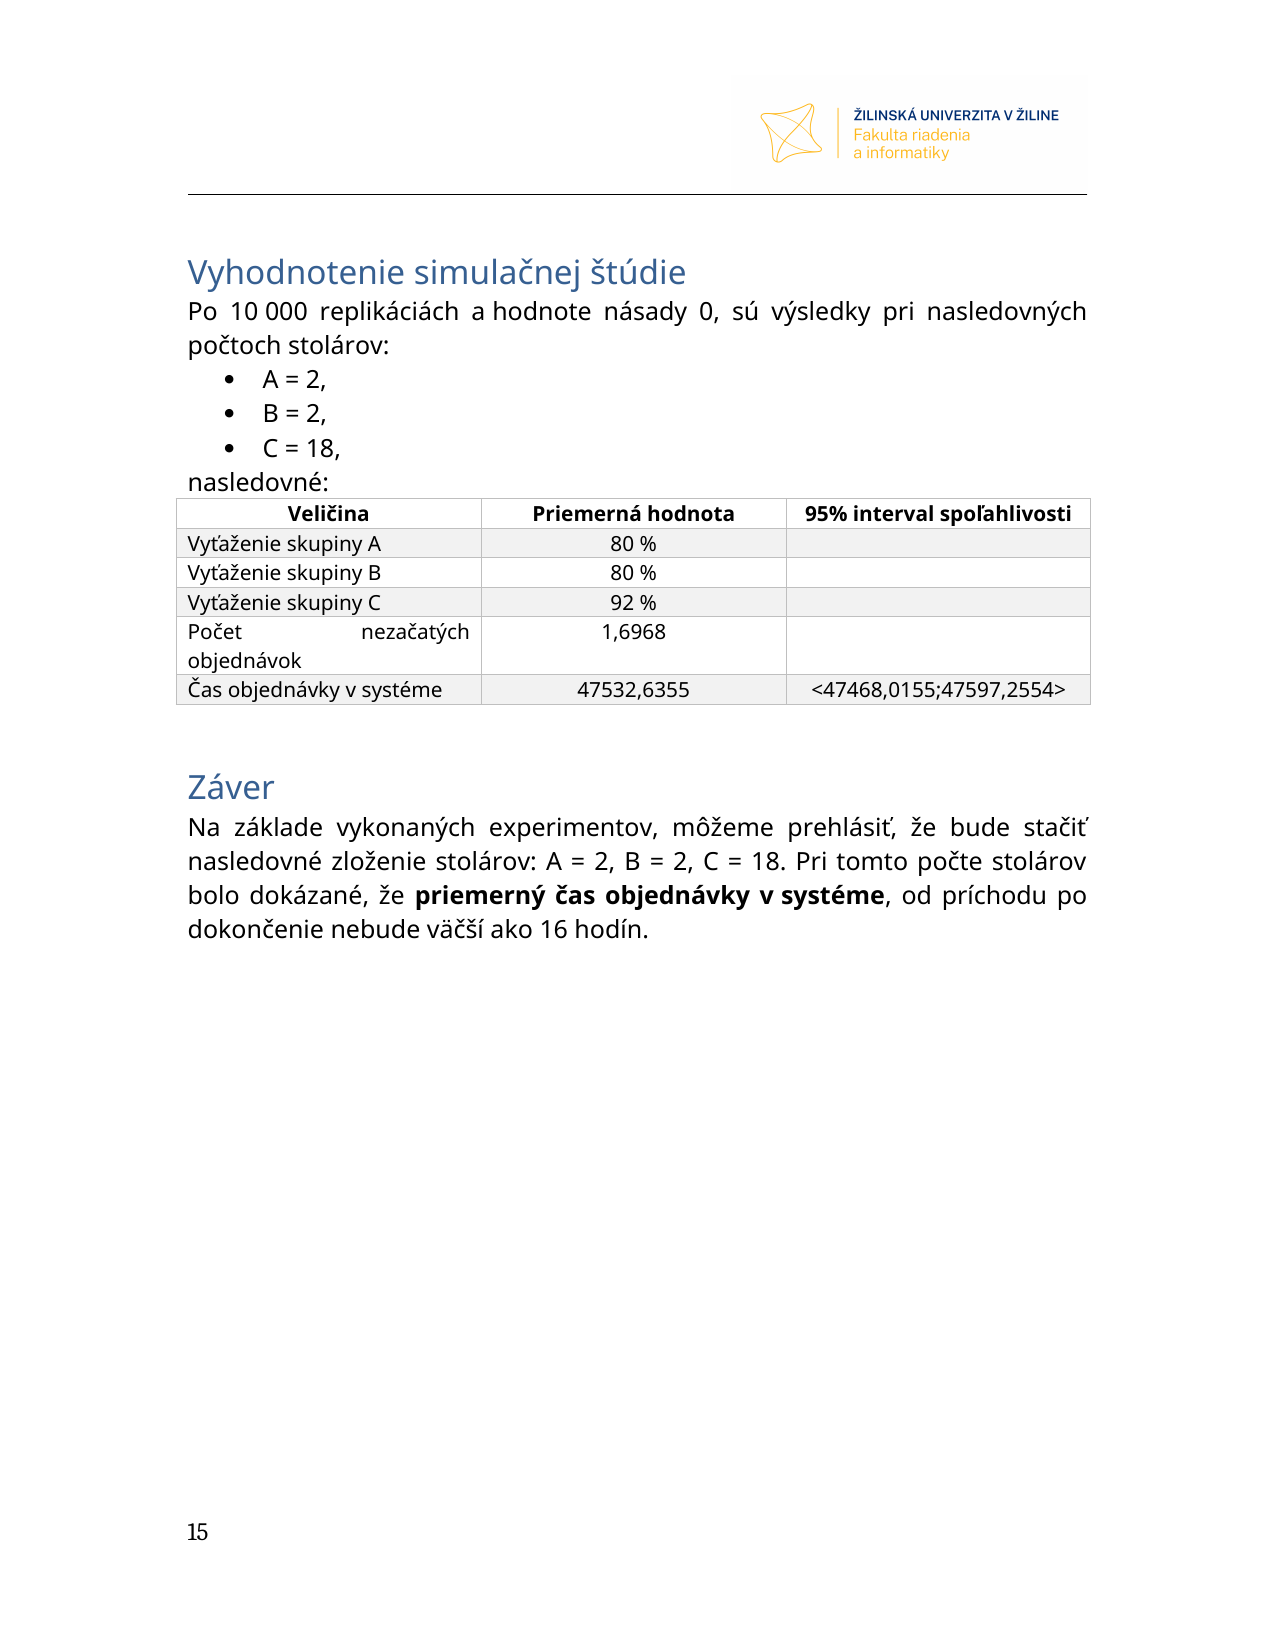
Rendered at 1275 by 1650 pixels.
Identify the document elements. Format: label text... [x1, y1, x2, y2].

table_header Priemerná hodnota [482, 499, 786, 528]
table_cell <47468,0155;47597,2554> [787, 675, 1090, 704]
table_header Veličina [177, 499, 481, 528]
table_cell 1,6968 [482, 617, 786, 674]
table_cell Vyťaženie skupiny C [177, 588, 481, 616]
table_cell Počet nezačatých objednávok [177, 617, 481, 674]
table_cell 47532,6355 [482, 675, 786, 704]
subtitle Vyhodnotenie simulačnej štúdie [187, 248, 1087, 294]
table_cell Čas objednávky v systéme [177, 675, 481, 704]
text Po 10 000 replikáciách a hodnote násady 0, sú výsledky pri nasledovných počtoch stolárov: [187, 294, 1087, 362]
list B = 2, [225, 396, 1087, 430]
text Na základe vykonaných experimentov, môžeme prehlásiť, že bude stačiť nasledovné zloženie stolárov: A = 2, B = 2, C = 18. Pri tomto počte stolárov bolo dokázané, že priemerný čas objednávky v systéme, od príchodu po dokončenie nebude väčší ako 16 hodín. [187, 809, 1087, 945]
table_cell [787, 529, 1090, 557]
table_cell 80 % [482, 529, 786, 557]
table_cell 80 % [482, 558, 786, 587]
text nasledovné: [187, 464, 1087, 498]
table_cell [787, 617, 1090, 674]
table_cell 92 % [482, 588, 786, 616]
table_cell Vyťaženie skupiny A [177, 529, 481, 557]
list C = 18, [225, 430, 1087, 464]
subtitle Záver [187, 764, 1087, 809]
table_header 95% interval spoľahlivosti [787, 499, 1090, 528]
table_cell Vyťaženie skupiny B [177, 558, 481, 587]
picture [731, 75, 1088, 192]
table_cell [787, 558, 1090, 587]
table_cell [787, 588, 1090, 616]
list A = 2, [225, 362, 1087, 396]
